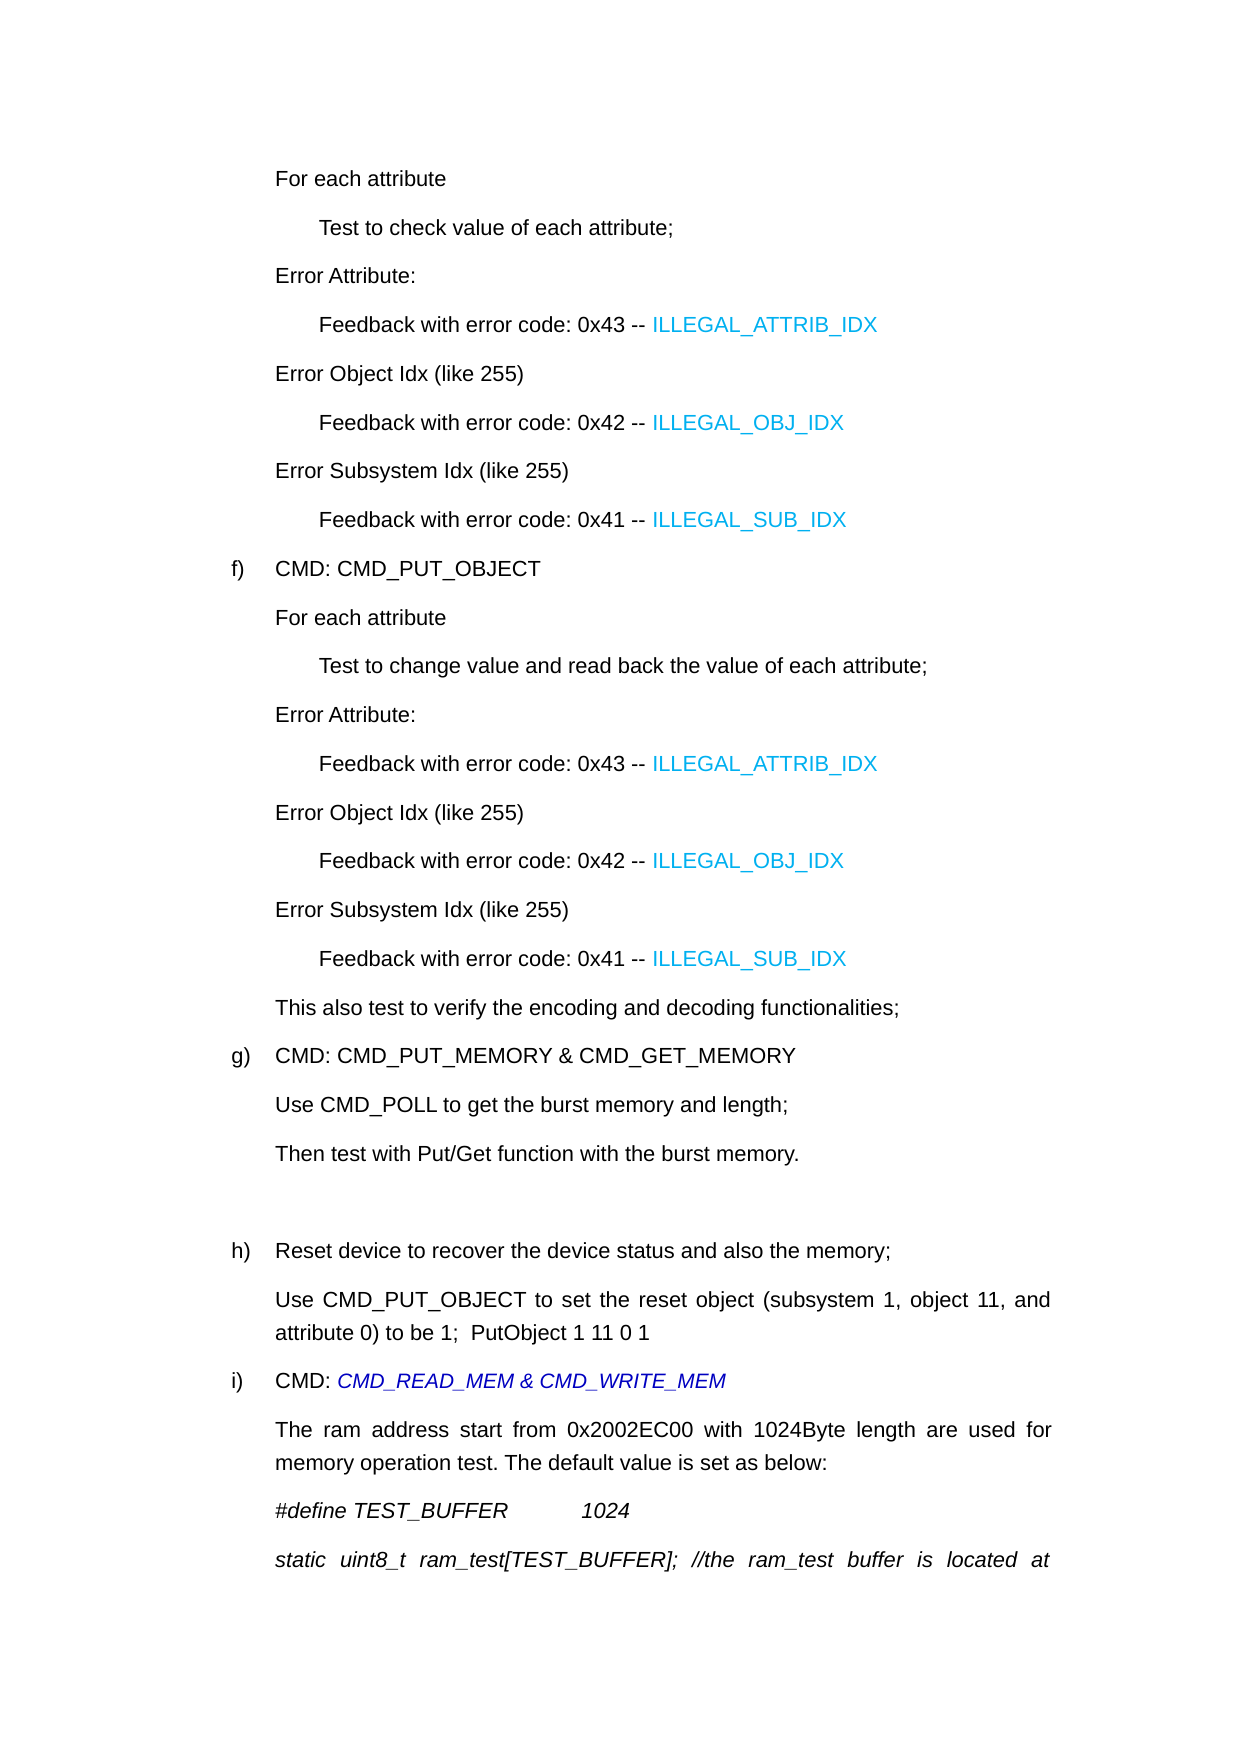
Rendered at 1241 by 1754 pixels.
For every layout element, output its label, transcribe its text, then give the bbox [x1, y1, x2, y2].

list Use CMD_PUT_OBJECT to set the reset object (subsystem 1, object 11, and attribute 0) to be 1; PutObject 1 11 0 1 [275, 1283, 1053, 1348]
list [275, 1543, 1053, 1576]
text Error Object Idx (like 255) [187, 796, 1053, 828]
text #define TEST_BUFFER 1024 [231, 1494, 1053, 1527]
list This also test to verify the encoding and decoding functionalities; [269, 991, 1053, 1023]
text Feedback with error code: 0x42 -- ILLEGAL_OBJ_IDX [187, 844, 1053, 877]
text Feedback with error code: 0x43 -- ILLEGAL_ATTRIB_IDX [187, 308, 1053, 341]
list Then test with Put/Get function with the burst memory. [275, 1137, 1053, 1169]
text Error Attribute: [187, 698, 1053, 731]
text Feedback with error code: 0x43 -- ILLEGAL_ATTRIB_IDX [187, 747, 1053, 779]
text Error Subsystem Idx (like 255) [187, 893, 1053, 926]
list Use CMD_POLL to get the burst memory and length; [275, 1088, 1053, 1121]
list The ram address start from 0x2002EC00 with 1024Byte length are used for memory operation test. The default value is set as below: [275, 1413, 1053, 1478]
list CMD: CMD_PUT_OBJECT [231, 552, 1053, 584]
list Test to check value of each attribute; [275, 211, 1053, 243]
text Error Attribute: [187, 259, 1053, 292]
list For each attribute [275, 601, 1053, 633]
text Feedback with error code: 0x42 -- ILLEGAL_OBJ_IDX [187, 406, 1053, 438]
text Feedback with error code: 0x41 -- ILLEGAL_SUB_IDX [275, 942, 1053, 974]
list Test to change value and read back the value of each attribute; [275, 649, 1053, 682]
list CMD: CMD_PUT_MEMORY & CMD_GET_MEMORY [231, 1039, 1053, 1072]
text Feedback with error code: 0x41 -- ILLEGAL_SUB_IDX [275, 503, 1053, 536]
text Error Object Idx (like 255) [187, 357, 1053, 389]
list CMD: CMD_READ_MEM & CMD_WRITE_MEM [231, 1364, 1053, 1397]
text Error Subsystem Idx (like 255) [187, 454, 1053, 487]
list For each attribute [275, 162, 1053, 194]
list Reset device to recover the device status and also the memory; [231, 1234, 1053, 1267]
